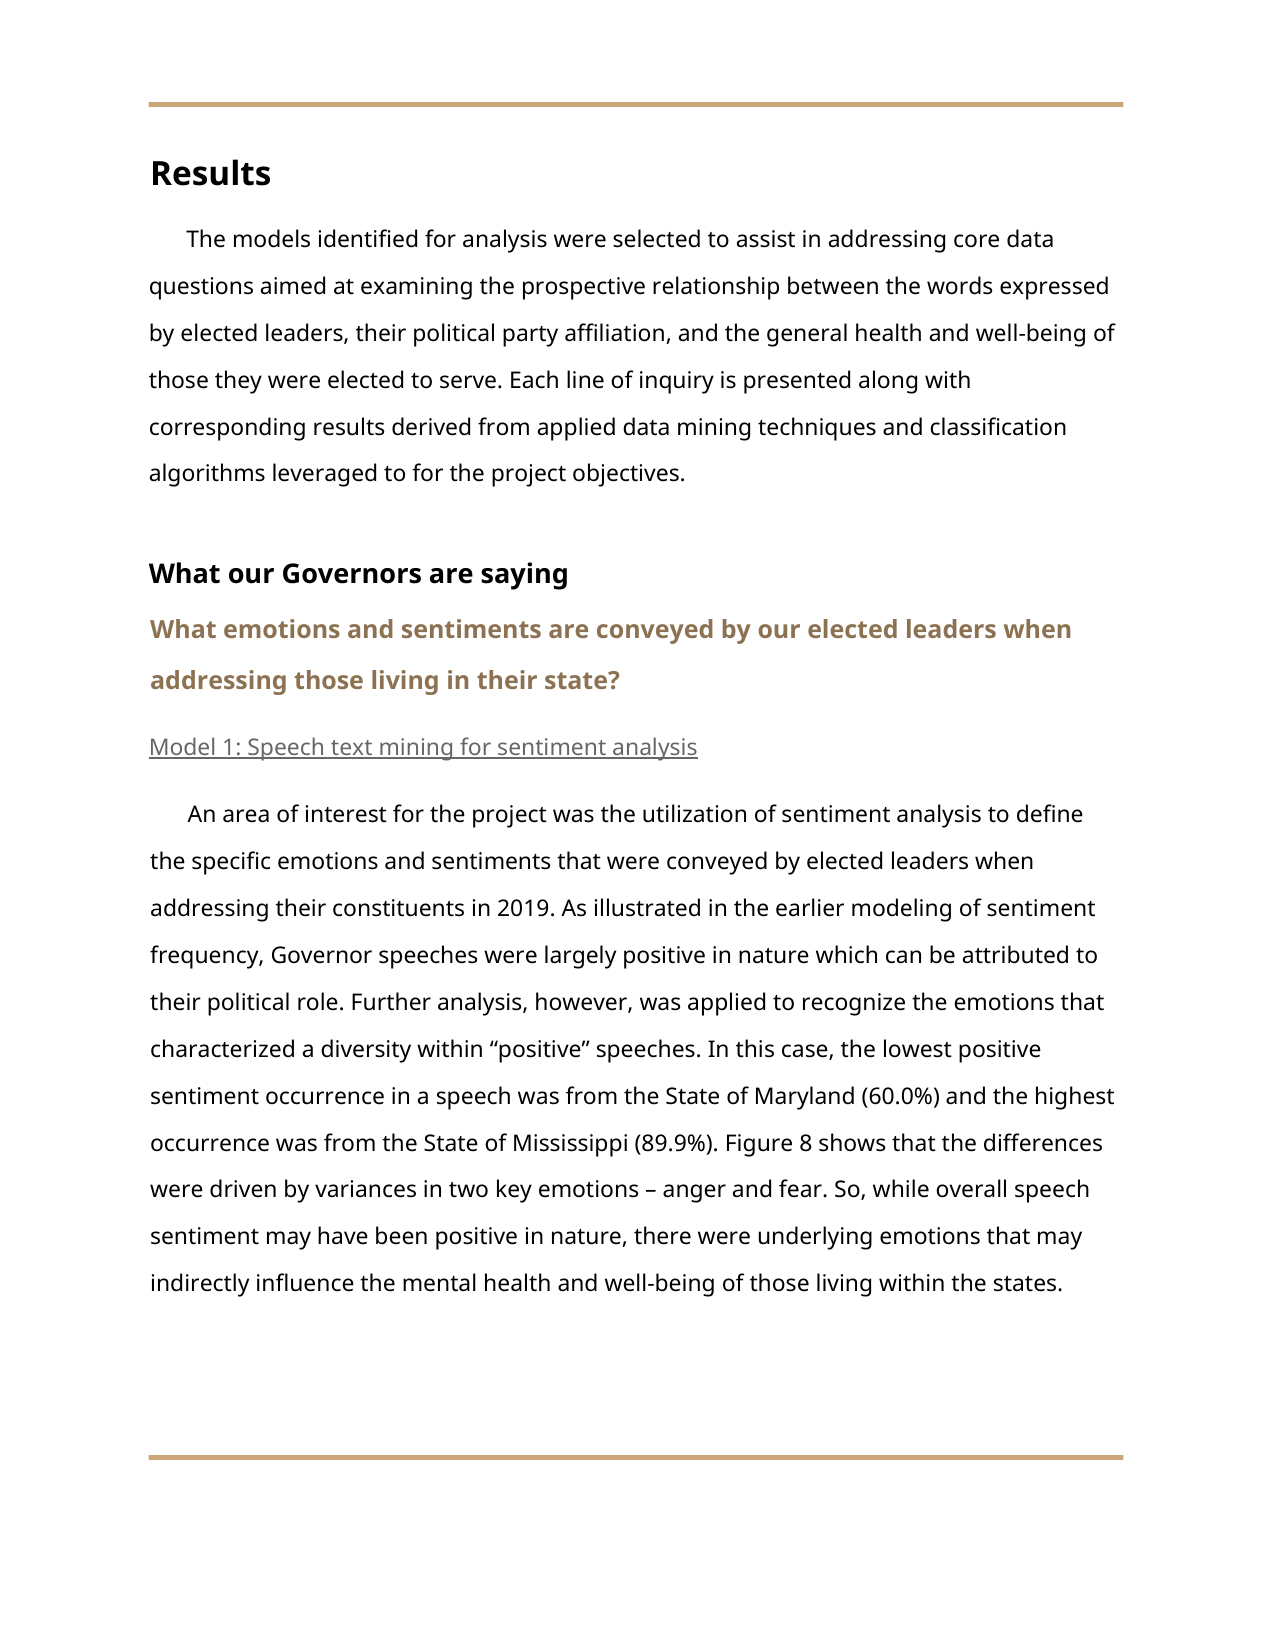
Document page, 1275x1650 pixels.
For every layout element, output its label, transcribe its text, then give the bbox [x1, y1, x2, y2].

text The models identified for analysis were selected to assist in addressing core data questions aimed at examining the prospective relationship between the words expressed by elected leaders, their political party affiliation, and the general health and well-being of those they were elected to serve. Each line of inquiry is presented along with corresponding results derived from applied data mining techniques and classification algorithms leveraged to for the project objectives. [148, 223, 1125, 489]
text An area of interest for the project was the utilization of sentiment analysis to define the specific emotions and sentiments that were conveyed by elected leaders when addressing their constituents in 2019. As illustrated in the earlier modeling of sentiment frequency, Governor speeches were largely positive in nature which can be attributed to their political role. Further analysis, however, was applied to recognize the emotions that characterized a diversity within “positive” speeches. In this case, the lowest positive sentiment occurrence in a speech was from the State of Maryland (60.0%) and the highest occurrence was from the State of Mississippi (89.9%). Figure 8 shows that the differences were driven by variances in two key emotions – anger and fear. So, while overall speech sentiment may have been positive in nature, there were underlying emotions that may indirectly influence the mental health and well-being of those living within the states. [150, 798, 1125, 1298]
subtitle Results [150, 150, 1125, 195]
subtitle What emotions and sentiments are conveyed by our elected leaders when addressing those living in their state? [150, 612, 1125, 697]
subtitle Model 1: Speech text mining for sentiment analysis [148, 731, 1125, 762]
picture [148, 1455, 1124, 1460]
subtitle What our Governors are saying [148, 554, 939, 591]
picture [148, 102, 1124, 107]
